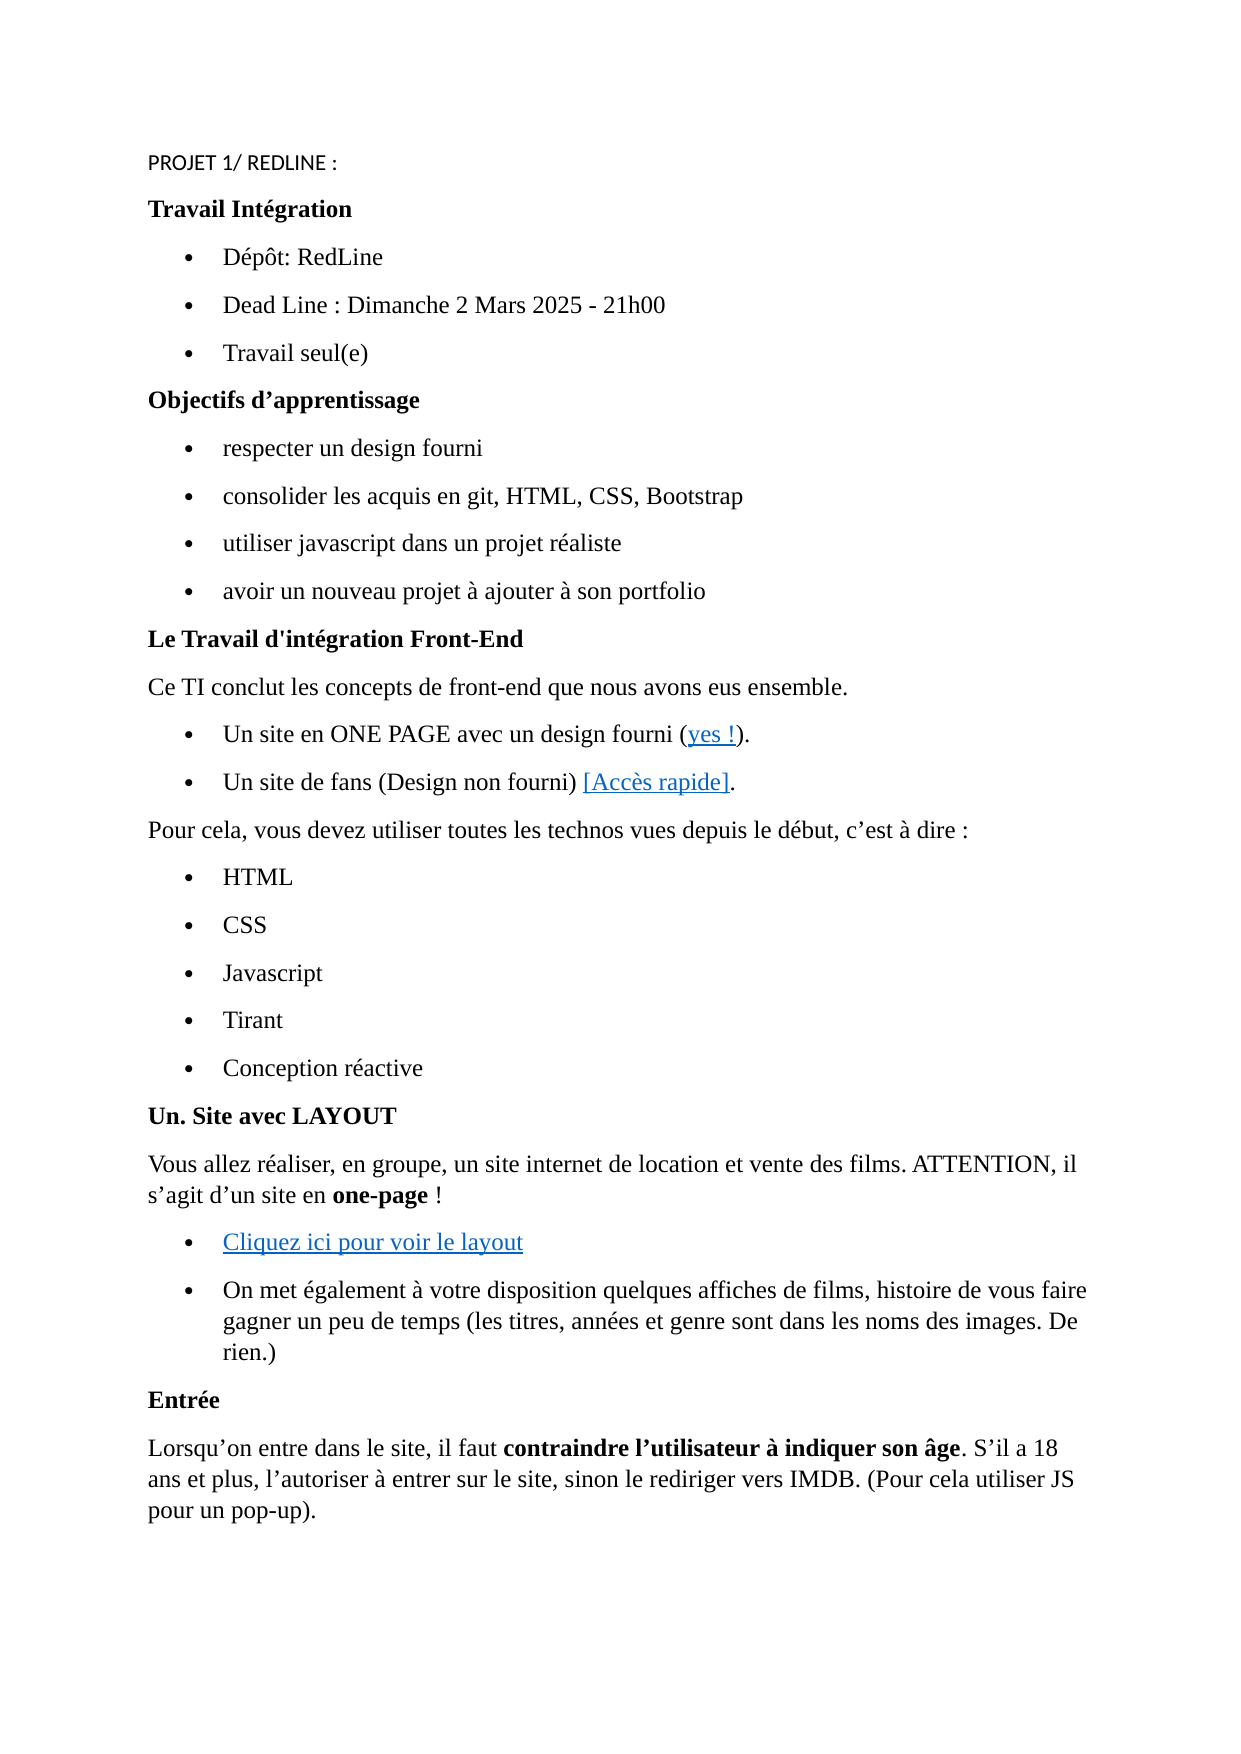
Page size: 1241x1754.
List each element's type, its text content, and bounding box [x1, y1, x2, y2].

list utiliser javascript dans un projet réaliste [185, 528, 1093, 557]
text Travail Intégration [148, 194, 1093, 223]
text Lorsqu’on entre dans le site, il faut contraindre l’utilisateur à indiquer son âge. S’il a 18 ans et plus, l’autoriser à entrer sur le site, sinon le rediriger vers IMDB. (Pour cela utiliser JS pour un pop-up). [148, 1433, 1093, 1523]
list respecter un design fourni [185, 433, 1093, 462]
list On met également à votre disposition quelques affiches de films, histoire de vous faire gagner un peu de temps (les titres, années et genre sont dans les noms des images. De rien.) [185, 1275, 1093, 1366]
text Ce TI conclut les concepts de front-end que nous avons eus ensemble. [148, 672, 1093, 700]
text Un. Site avec LAYOUT [148, 1101, 1093, 1130]
list Tirant [185, 1006, 1093, 1034]
list Travail seul(e) [185, 338, 1093, 366]
list Javascript [185, 958, 1093, 987]
list Cliquez ici pour voir le layout [185, 1227, 1093, 1256]
list Conception réactive [185, 1053, 1093, 1082]
list Un site de fans (Design non fourni) [Accès rapide]. [185, 767, 1093, 796]
list Dépôt: RedLine [185, 242, 1093, 271]
list consolider les acquis en git, HTML, CSS, Bootstrap [185, 481, 1093, 509]
list HTML [185, 862, 1093, 891]
text Objectifs d’apprentissage [148, 385, 1093, 414]
text Entrée [148, 1385, 1093, 1414]
text PROJET 1/ REDLINE : [148, 148, 1093, 176]
list CSS [185, 910, 1093, 939]
list avoir un nouveau projet à ajouter à son portfolio [185, 576, 1093, 605]
list Un site en ONE PAGE avec un design fourni (yes !). [185, 719, 1093, 748]
text Pour cela, vous devez utiliser toutes les technos vues depuis le début, c’est à dire : [148, 815, 1093, 843]
text Le Travail d'intégration Front-End [148, 624, 1093, 653]
list Dead Line : Dimanche 2 Mars 2025 - 21h00 [185, 290, 1093, 319]
text Vous allez réaliser, en groupe, un site internet de location et vente des films. ATTENTION, il s’agit d’un site en one-page ! [148, 1149, 1093, 1208]
